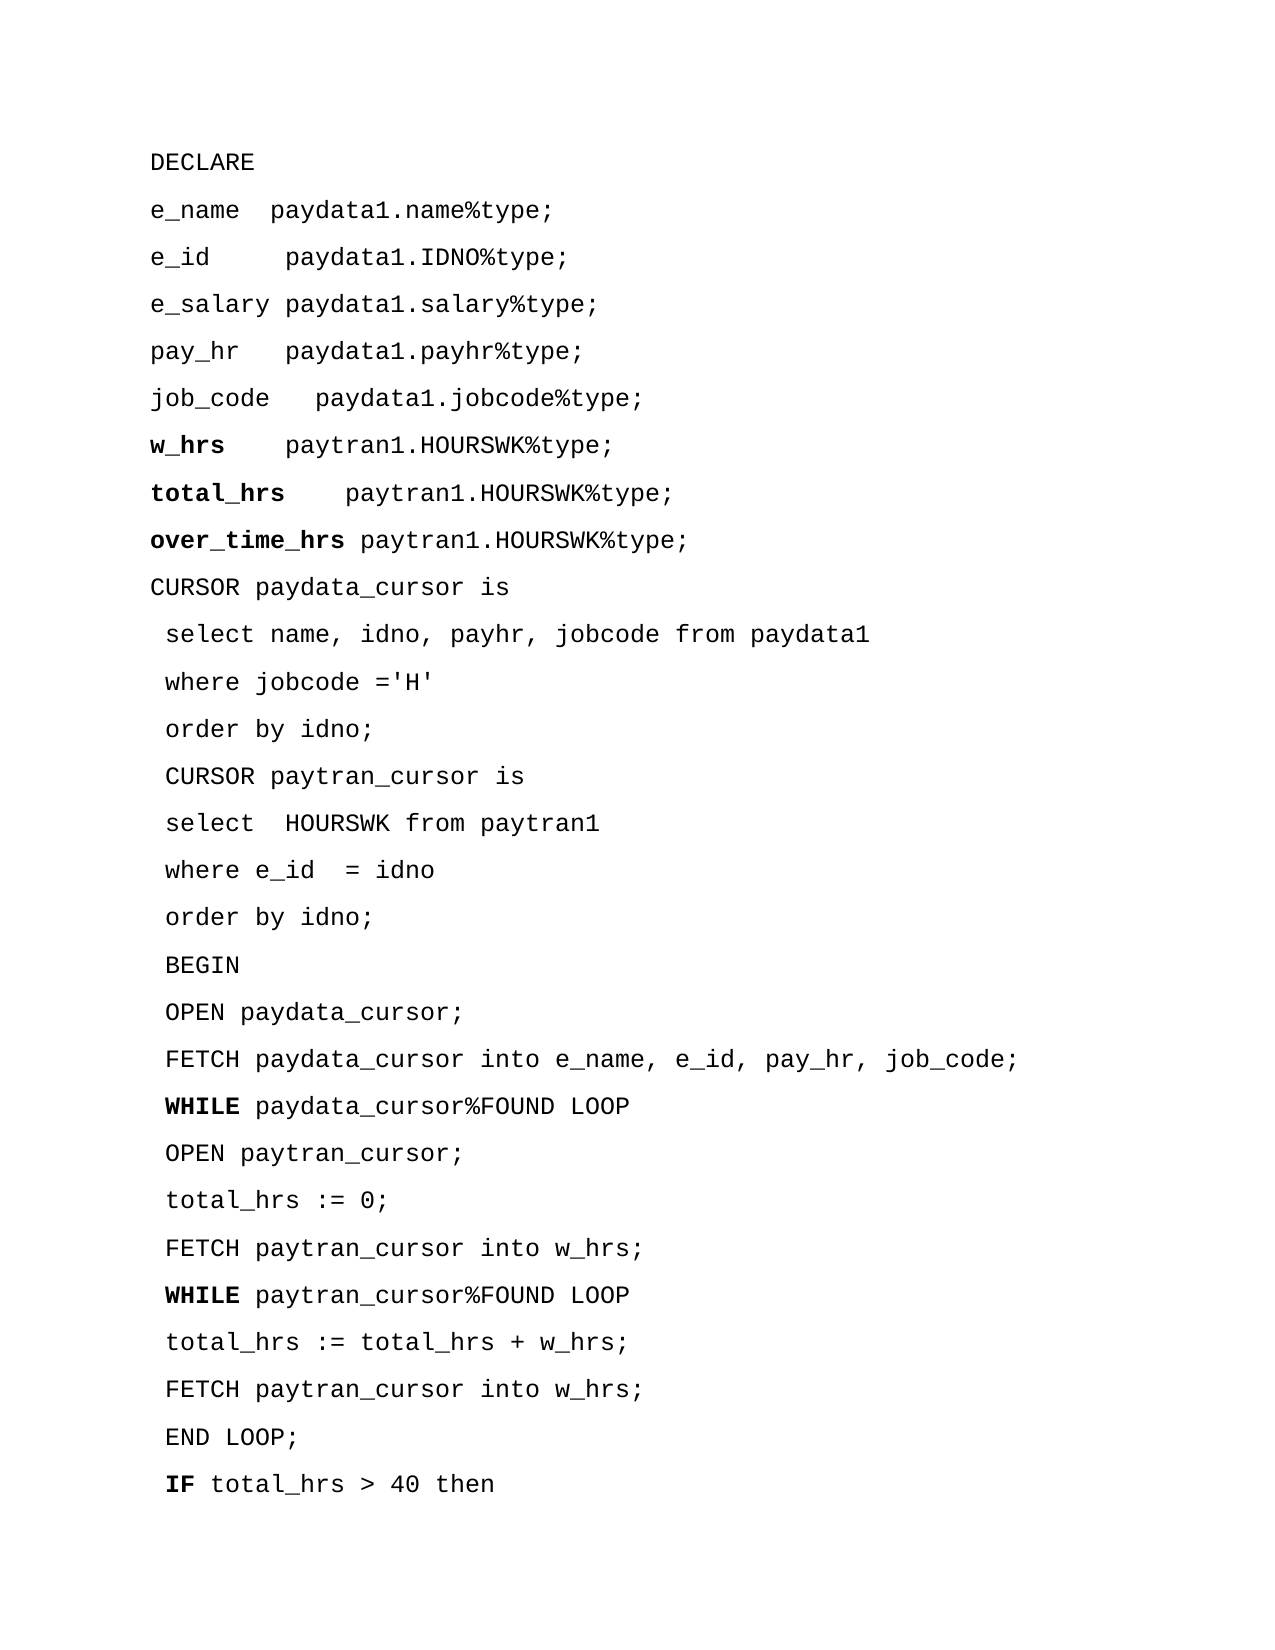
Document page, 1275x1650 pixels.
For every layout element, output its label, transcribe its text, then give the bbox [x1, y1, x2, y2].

text over_time_hrs paytran1.HOURSWK%type; [150, 527, 1125, 556]
text e_salary paydata1.salary%type; [150, 292, 1125, 320]
text FETCH paytran_cursor into w_hrs; [150, 1235, 1125, 1264]
text total_hrs := 0; [150, 1188, 1125, 1216]
text CURSOR paytran_cursor is [150, 763, 1125, 792]
text w_hrs paytran1.HOURSWK%type; [150, 433, 1125, 461]
text OPEN paytran_cursor; [150, 1141, 1125, 1169]
text e_id paydata1.IDNO%type; [150, 244, 1125, 273]
text DECLARE [150, 150, 1125, 178]
text FETCH paydata_cursor into e_name, e_id, pay_hr, job_code; [150, 1047, 1125, 1075]
text select name, idno, payhr, jobcode from paydata1 [150, 622, 1125, 650]
text job_code paydata1.jobcode%type; [150, 386, 1125, 414]
text IF total_hrs > 40 then [150, 1471, 1125, 1499]
text e_name paydata1.name%type; [150, 197, 1125, 226]
text BEGIN [150, 952, 1125, 981]
text END LOOP; [150, 1424, 1125, 1452]
text WHILE paytran_cursor%FOUND LOOP [150, 1282, 1125, 1311]
text OPEN paydata_cursor; [150, 999, 1125, 1028]
text where e_id = idno [150, 858, 1125, 886]
text pay_hr paydata1.payhr%type; [150, 339, 1125, 367]
text total_hrs := total_hrs + w_hrs; [150, 1330, 1125, 1358]
text order by idno; [150, 905, 1125, 933]
text order by idno; [150, 716, 1125, 744]
text CURSOR paydata_cursor is [150, 575, 1125, 603]
text WHILE paydata_cursor%FOUND LOOP [150, 1094, 1125, 1122]
text select HOURSWK from paytran1 [150, 811, 1125, 839]
text FETCH paytran_cursor into w_hrs; [150, 1377, 1125, 1405]
text where jobcode ='H' [150, 669, 1125, 697]
text total_hrs paytran1.HOURSWK%type; [150, 480, 1125, 509]
